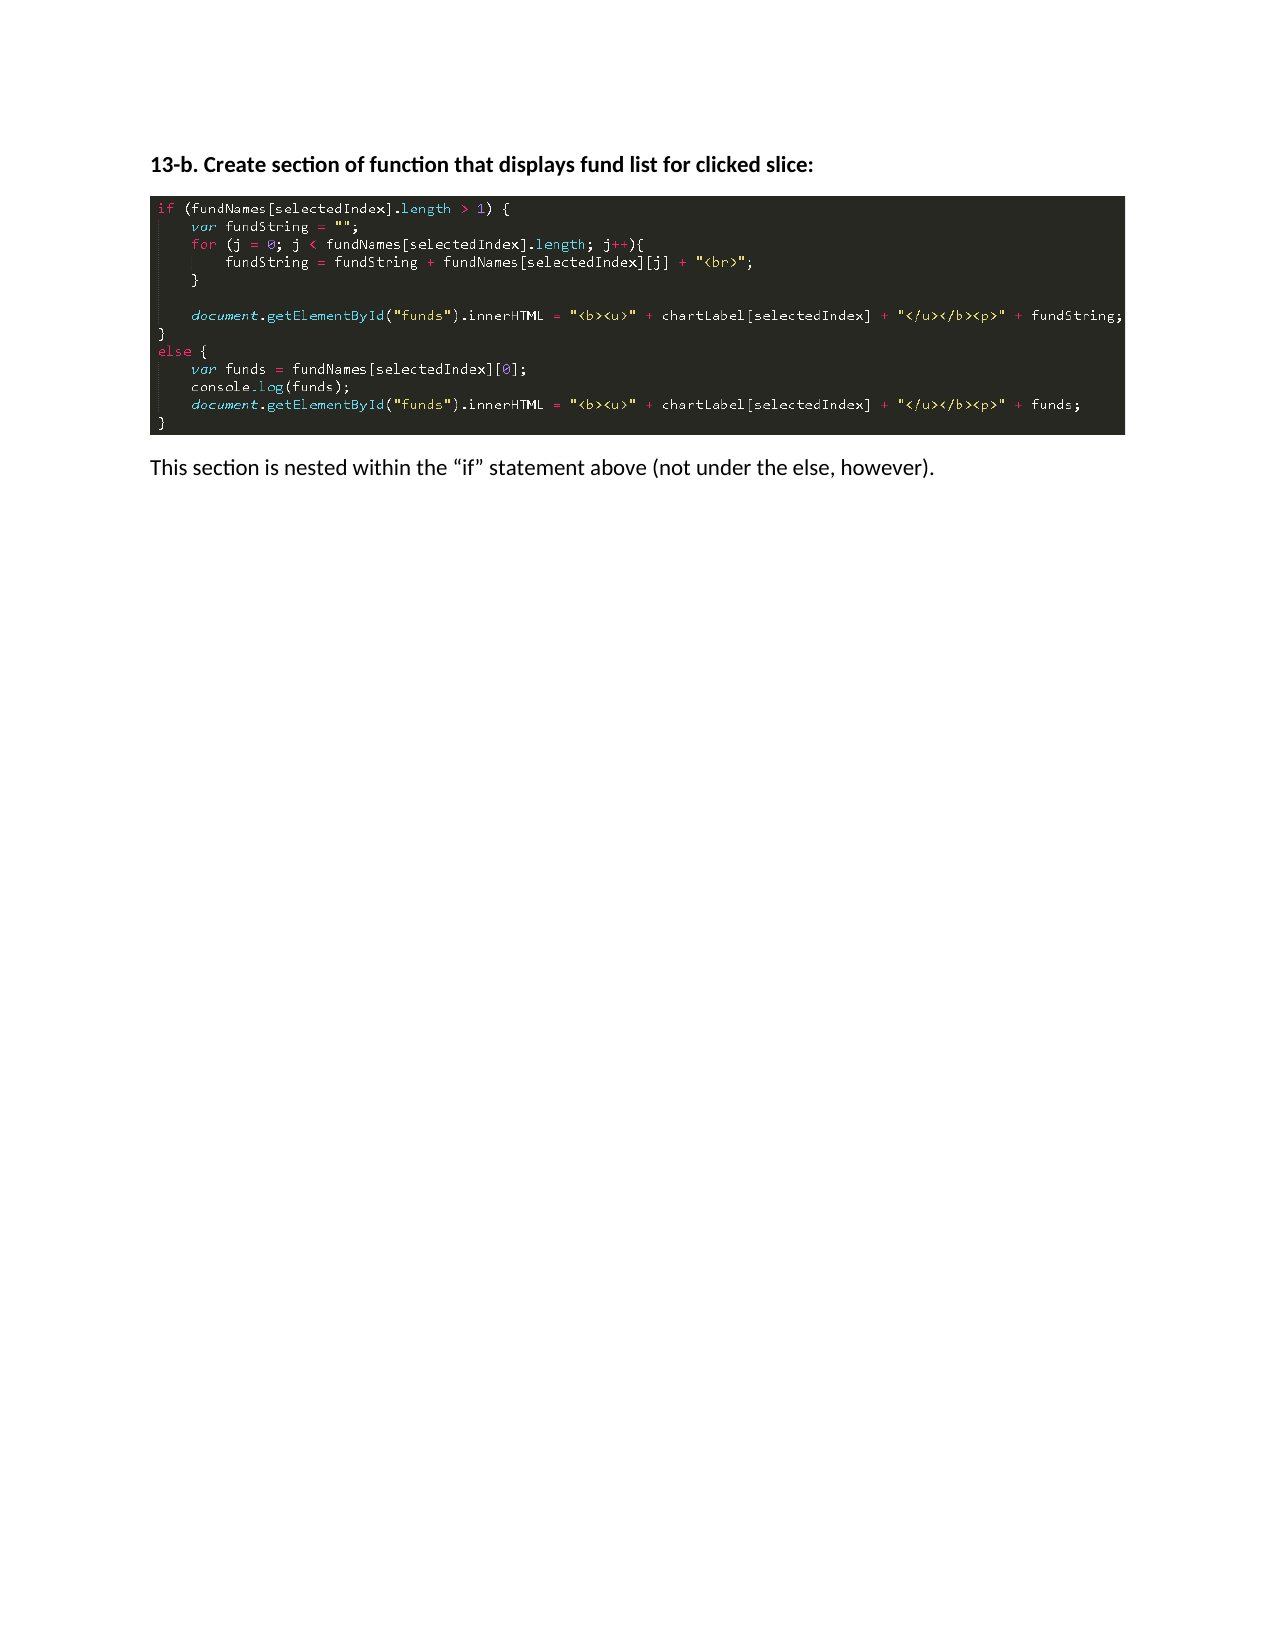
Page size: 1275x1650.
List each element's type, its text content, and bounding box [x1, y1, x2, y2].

picture [150, 196, 1125, 435]
text 13-b. Create section of function that displays fund list for clicked slice: [150, 150, 1125, 178]
text This section is nested within the “if” statement above (not under the else, however). [150, 453, 1125, 481]
